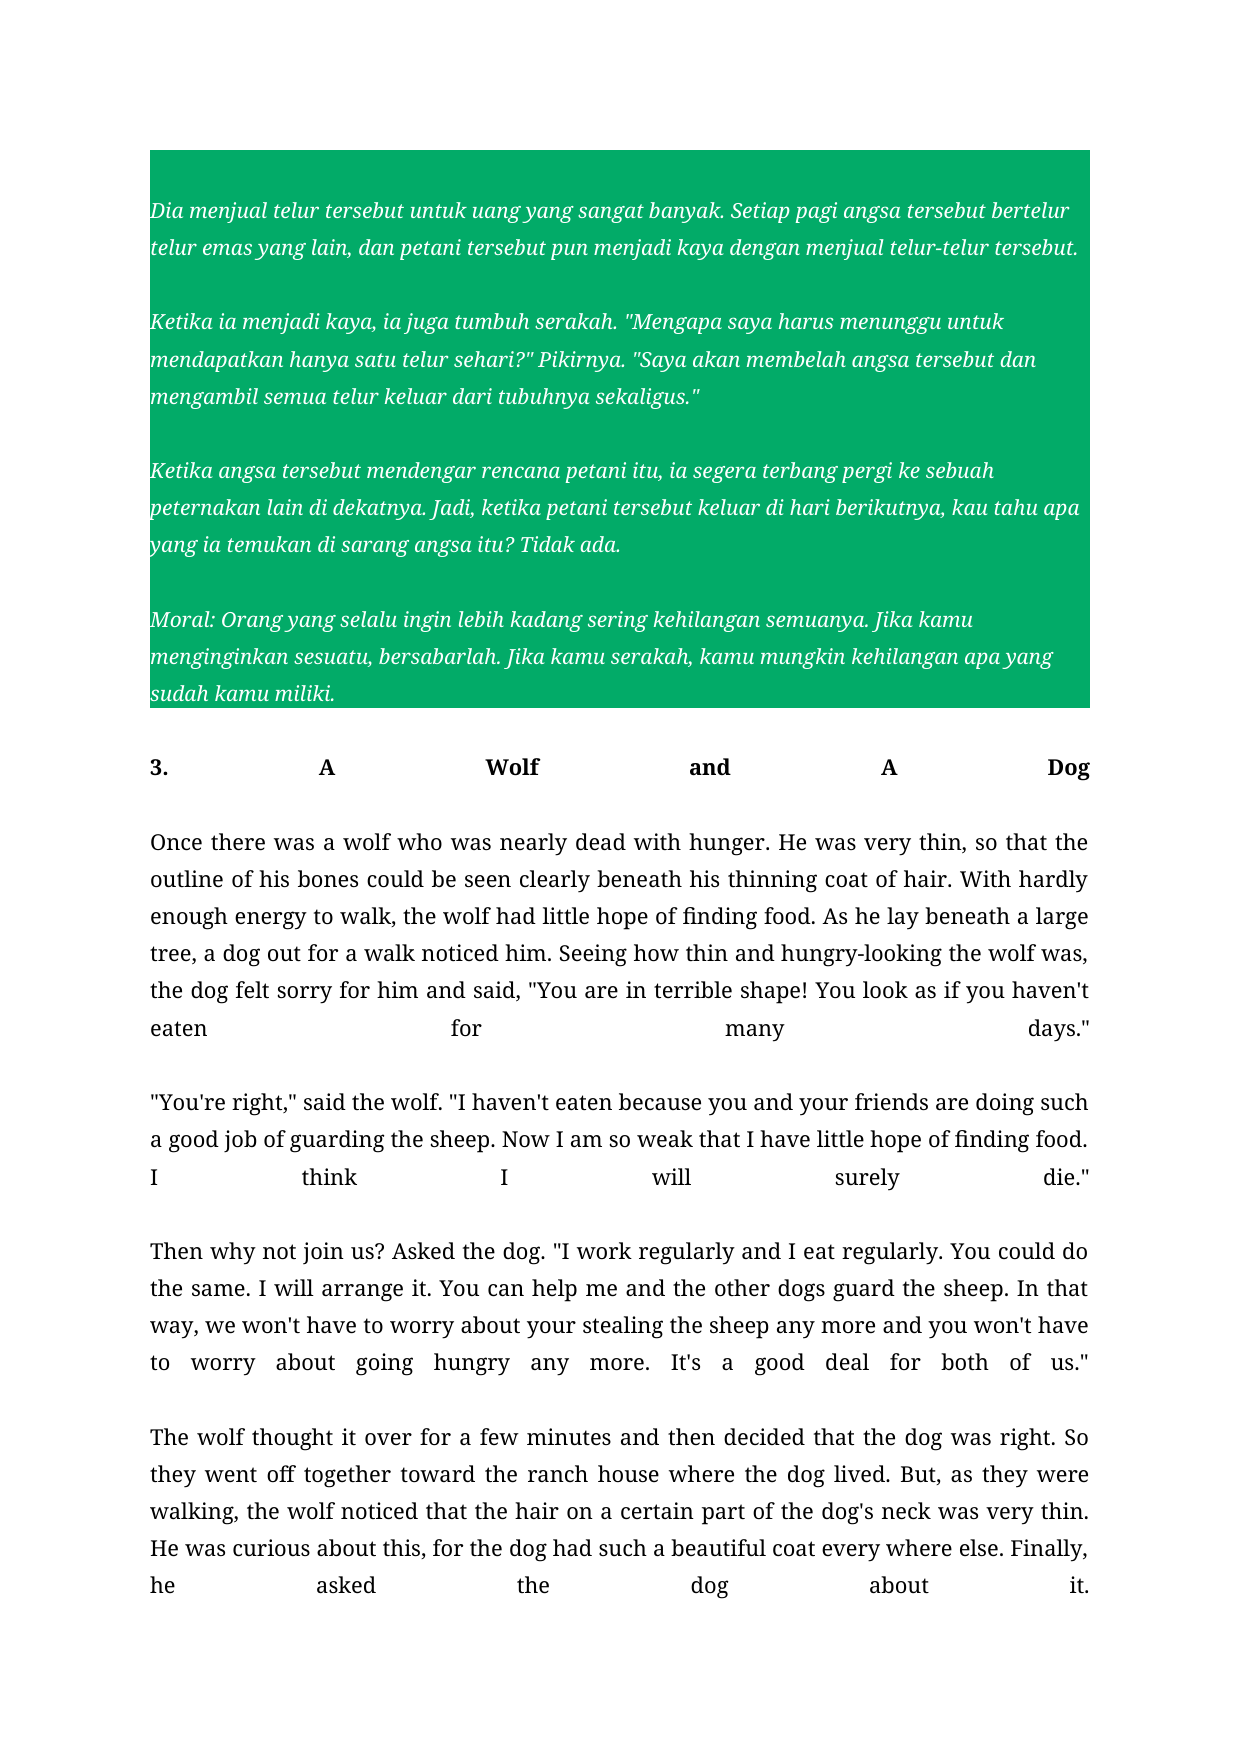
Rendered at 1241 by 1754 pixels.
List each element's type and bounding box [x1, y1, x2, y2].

text [150, 708, 1090, 1600]
text [150, 150, 1090, 708]
